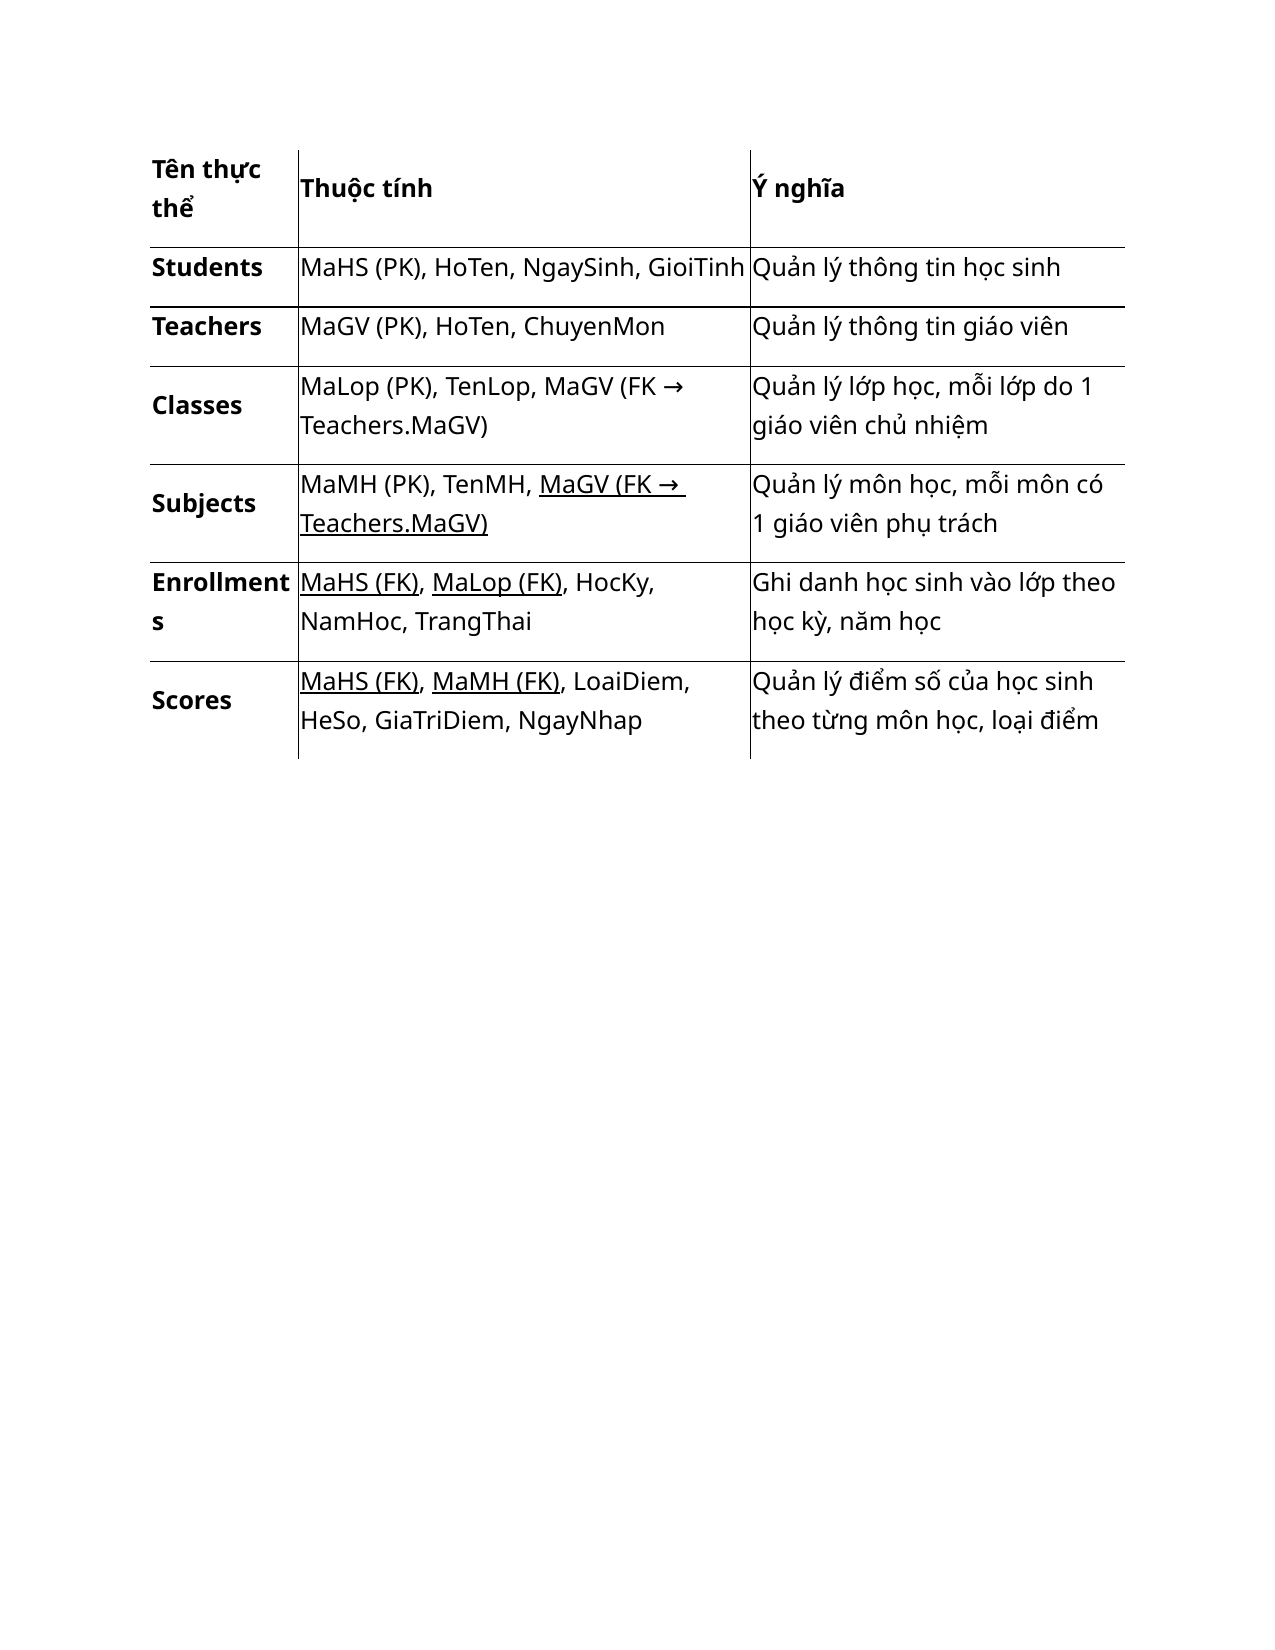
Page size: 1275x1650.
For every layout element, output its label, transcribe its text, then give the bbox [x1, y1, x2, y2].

table_cell Students [150, 248, 298, 306]
table_cell Classes [150, 367, 298, 464]
table_cell MaHS (PK), HoTen, NgaySinh, GioiTinh [299, 248, 750, 306]
table_header Thuộc tính [299, 150, 750, 247]
table_cell MaHS (FK), MaLop (FK), HocKy, NamHoc, TrangThai [299, 563, 750, 661]
table_cell Teachers [150, 308, 298, 366]
table_cell Quản lý thông tin học sinh [751, 248, 1125, 306]
table_cell Quản lý lớp học, mỗi lớp do 1 giáo viên chủ nhiệm [751, 367, 1125, 464]
table_cell Quản lý môn học, mỗi môn có 1 giáo viên phụ trách [751, 465, 1125, 562]
table_cell Subjects [150, 465, 298, 562]
table_cell MaMH (PK), TenMH, MaGV (FK → Teachers.MaGV) [299, 465, 750, 562]
table_cell MaGV (PK), HoTen, ChuyenMon [299, 308, 750, 366]
table_cell Scores [150, 662, 298, 759]
table_cell Enrollments [150, 563, 298, 661]
table_cell Ghi danh học sinh vào lớp theo học kỳ, năm học [751, 563, 1125, 661]
table_cell MaHS (FK), MaMH (FK), LoaiDiem, HeSo, GiaTriDiem, NgayNhap [299, 662, 750, 759]
table_cell Quản lý điểm số của học sinh theo từng môn học, loại điểm [751, 662, 1125, 759]
table_cell Quản lý thông tin giáo viên [751, 308, 1125, 366]
table_cell MaLop (PK), TenLop, MaGV (FK → Teachers.MaGV) [299, 367, 750, 464]
table_header Tên thực thể [150, 150, 298, 247]
table_header Ý nghĩa [751, 150, 1125, 247]
